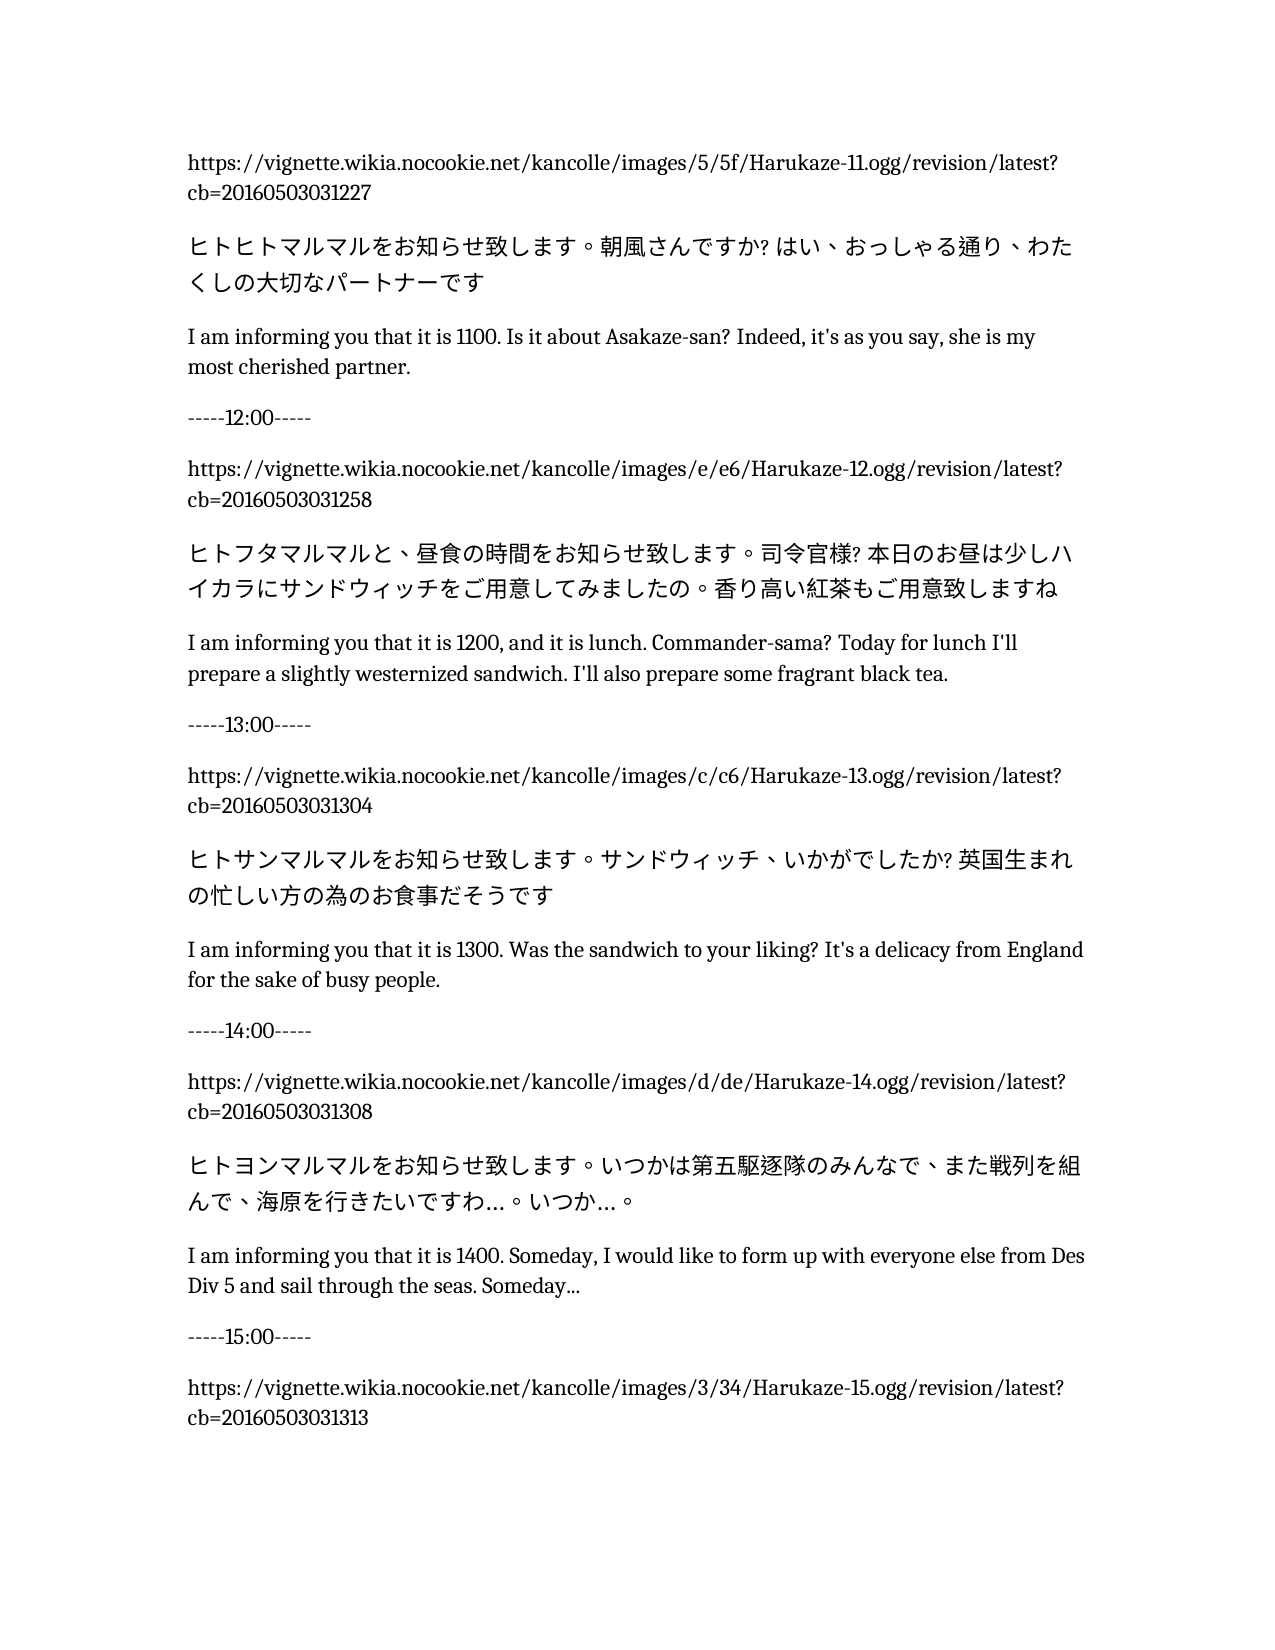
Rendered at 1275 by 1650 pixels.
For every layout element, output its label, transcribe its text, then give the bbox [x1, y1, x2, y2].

text ヒトヒトマルマルをお知らせ致します。朝風さんですか? はい、おっしゃる通り、わたくしの大切なパートナーです [187, 231, 1087, 298]
text https://vignette.wikia.nocookie.net/kancolle/images/3/34/Harukaze-15.ogg/revision/latest?cb=20160503031313 [187, 1375, 1087, 1432]
text -----12:00----- [187, 405, 1087, 432]
text I am informing you that it is 1100. Is it about Asakaze-san? Indeed, it's as you say, she is my most cherished partner. [187, 324, 1087, 381]
text -----15:00----- [187, 1324, 1087, 1350]
text I am informing you that it is 1400. Someday, I would like to form up with everyone else from Des Div 5 and sail through the seas. Someday... [187, 1243, 1087, 1299]
text -----14:00----- [187, 1018, 1087, 1044]
text -----13:00----- [187, 711, 1087, 738]
text I am informing you that it is 1300. Was the sandwich to your liking? It's a delicacy from England for the sake of busy people. [187, 936, 1087, 993]
text I am informing you that it is 1200, and it is lunch. Commander-sama? Today for lunch I'll prepare a slightly westernized sandwich. I'll also prepare some fragrant black tea. [187, 630, 1087, 687]
text ヒトサンマルマルをお知らせ致します。サンドウィッチ、いかがでしたか? 英国生まれの忙しい方の為のお食事だそうです [187, 844, 1087, 911]
text ヒトフタマルマルと、昼食の時間をお知らせ致します。司令官様? 本日のお昼は少しハイカラにサンドウィッチをご用意してみましたの。香り高い紅茶もご用意致しますね [187, 537, 1087, 605]
text https://vignette.wikia.nocookie.net/kancolle/images/5/5f/Harukaze-11.ogg/revision/latest?cb=20160503031227 [187, 150, 1087, 207]
text ヒトヨンマルマルをお知らせ致します。いつかは第五駆逐隊のみんなで、また戦列を組んで、海原を行きたいですわ…。いつか…。 [187, 1150, 1087, 1217]
text https://vignette.wikia.nocookie.net/kancolle/images/c/c6/Harukaze-13.ogg/revision/latest?cb=20160503031304 [187, 762, 1087, 819]
text https://vignette.wikia.nocookie.net/kancolle/images/d/de/Harukaze-14.ogg/revision/latest?cb=20160503031308 [187, 1069, 1087, 1125]
text https://vignette.wikia.nocookie.net/kancolle/images/e/e6/Harukaze-12.ogg/revision/latest?cb=20160503031258 [187, 456, 1087, 513]
